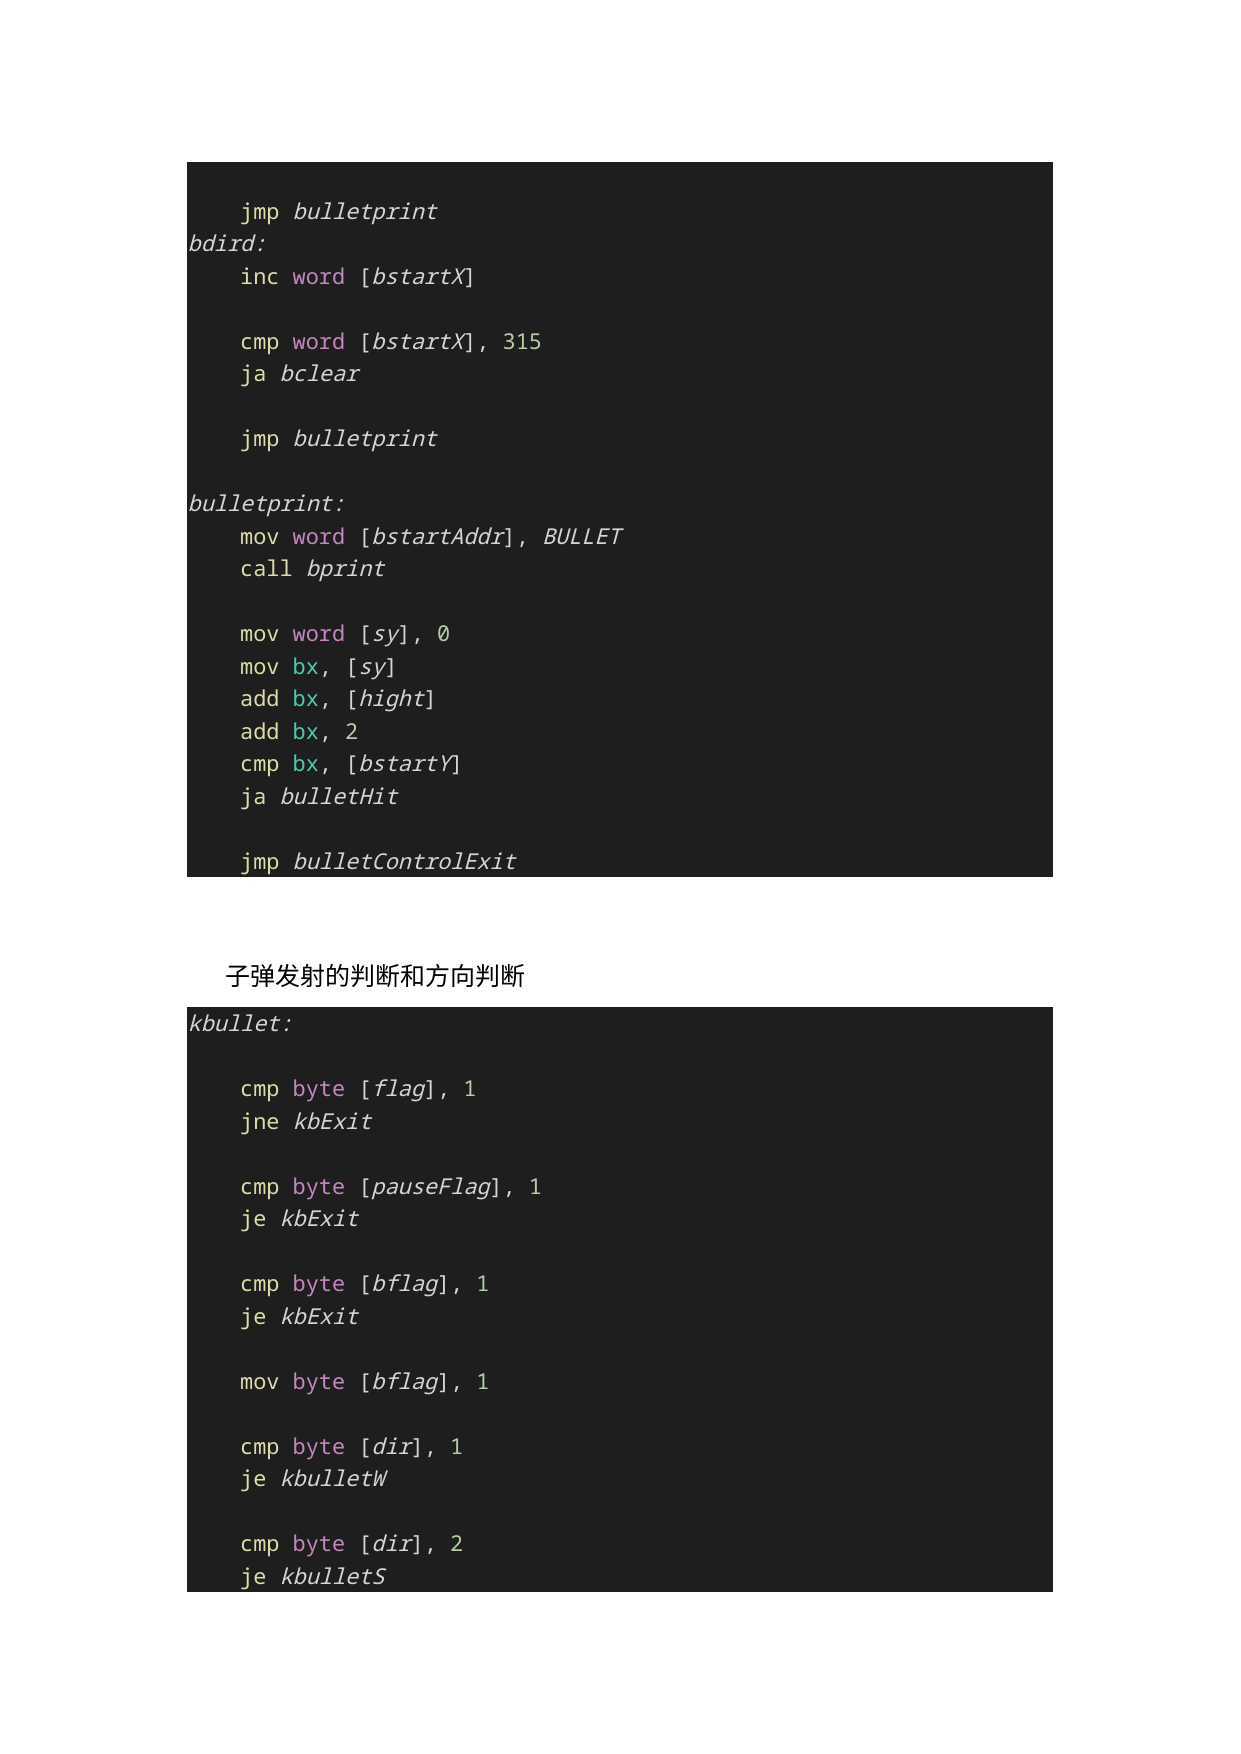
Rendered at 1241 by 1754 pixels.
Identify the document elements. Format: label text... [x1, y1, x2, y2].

text je kbExit [187, 1299, 1053, 1332]
text bulletprint: [187, 487, 1053, 519]
text cmp byte [pauseFlag], 1 [187, 1169, 1053, 1202]
text mov word [bstartAddr], BULLET [187, 519, 1053, 552]
text je kbulletW [187, 1462, 1053, 1494]
text jmp bulletprint [187, 422, 1053, 454]
text cmp bx, [bstartY] [187, 747, 1053, 779]
text cmp byte [bflag], 1 [187, 1267, 1053, 1299]
list 子弹发射的判断和方向判断 [225, 942, 1053, 1007]
text ja bulletHit [187, 779, 1053, 812]
text cmp byte [dir], 1 [187, 1429, 1053, 1462]
text add bx, 2 [187, 714, 1053, 747]
text inc word [bstartX] [187, 259, 1053, 292]
text je kbulletS [187, 1559, 1053, 1592]
text cmp word [bstartX], 315 [187, 324, 1053, 357]
text je kbExit [187, 1202, 1053, 1234]
text mov byte [bflag], 1 [187, 1364, 1053, 1397]
text cmp byte [dir], 2 [187, 1527, 1053, 1559]
text cmp byte [flag], 1 [187, 1072, 1053, 1104]
text mov word [sy], 0 [187, 617, 1053, 649]
text ja bclear [187, 357, 1053, 389]
text add bx, [hight] [187, 682, 1053, 714]
text jmp bulletprint [187, 194, 1053, 227]
text bdird: [187, 227, 1053, 259]
text jne kbExit [187, 1104, 1053, 1137]
text call bprint [187, 552, 1053, 584]
text kbullet: [187, 1007, 1053, 1039]
text jmp bulletControlExit [187, 844, 1053, 877]
text mov bx, [sy] [187, 649, 1053, 682]
